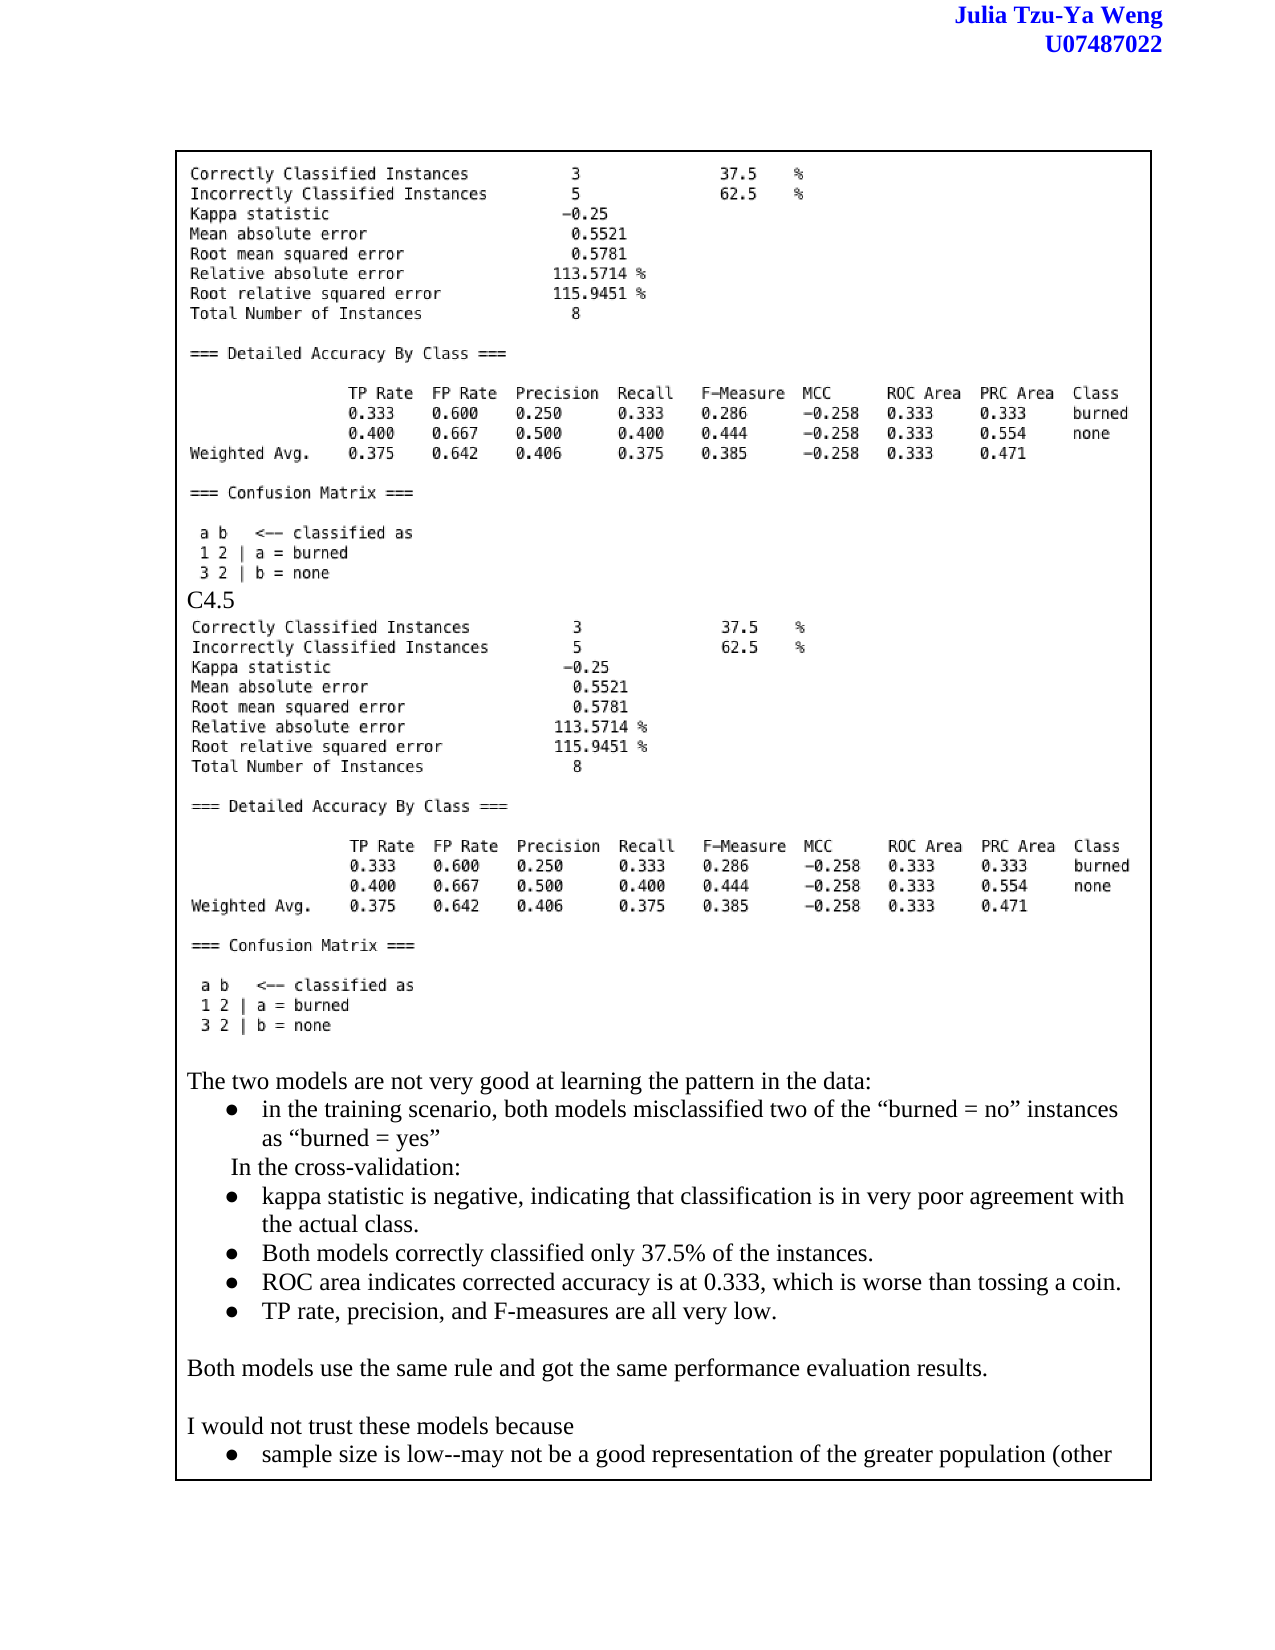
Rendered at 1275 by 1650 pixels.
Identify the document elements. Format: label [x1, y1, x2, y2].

table_header [177, 152, 1150, 1479]
picture [186, 614, 1140, 1037]
picture [186, 162, 1140, 586]
